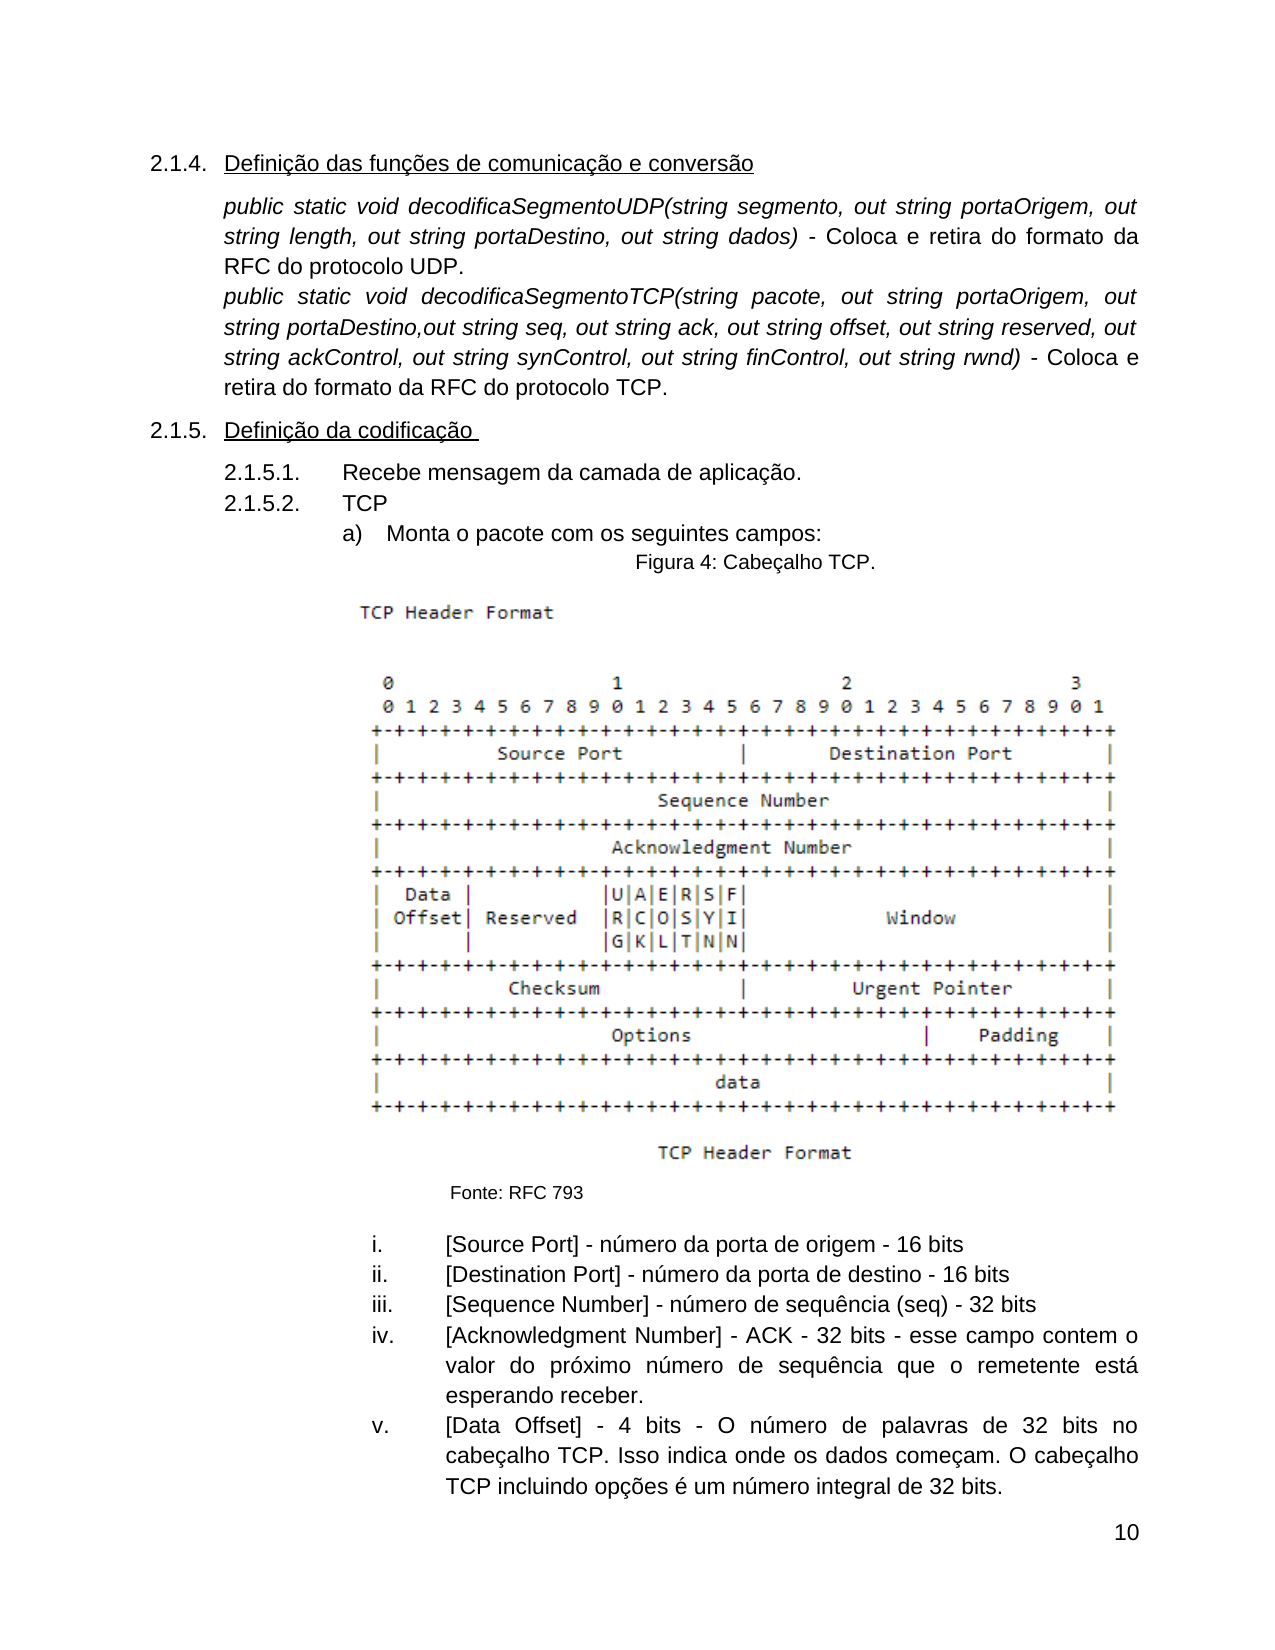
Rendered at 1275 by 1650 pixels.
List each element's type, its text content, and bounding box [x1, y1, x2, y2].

list Definição das funções de comunicação e conversão [150, 150, 1139, 176]
list [Source Port] - número da porta de origem - 16 bits [372, 1231, 1139, 1257]
list [Acknowledgment Number] - ACK - 32 bits - esse campo contem o valor do próximo número de sequência que o remetente está esperando receber. [372, 1322, 1139, 1408]
text public static void decodificaSegmentoUDP(string segmento, out string portaOrigem, out string length, out string portaDestino, out string dados) - Coloca e retira do formato da RFC do protocolo UDP. [224, 193, 1139, 279]
list Definição da codificação [150, 417, 1139, 443]
list Monta o pacote com os seguintes campos: [342, 520, 1139, 546]
list Recebe mensagem da camada de aplicação. [224, 459, 1139, 486]
list [Sequence Number] - número de sequência (seq) - 32 bits [372, 1291, 1139, 1318]
text Figura 4: Cabeçalho TCP. [372, 550, 1139, 574]
picture [327, 594, 1170, 1178]
text public static void decodificaSegmentoTCP(string pacote, out string portaOrigem, out string portaDestino,out string seq, out string ack, out string offset, out string reserved, out string ackControl, out string synControl, out string finControl, out string rwnd) - Coloca e retira do formato da RFC do protocolo TCP. [224, 283, 1139, 400]
list [Destination Port] - número da porta de destino - 16 bits [372, 1261, 1139, 1288]
list TCP [224, 489, 1139, 516]
text Fonte: RFC 793 [375, 1181, 1139, 1203]
list [Data Offset] - 4 bits - O número de palavras de 32 bits no cabeçalho TCP. Isso indica onde os dados começam. O cabeçalho TCP incluindo opções é um número integral de 32 bits. [372, 1412, 1139, 1499]
